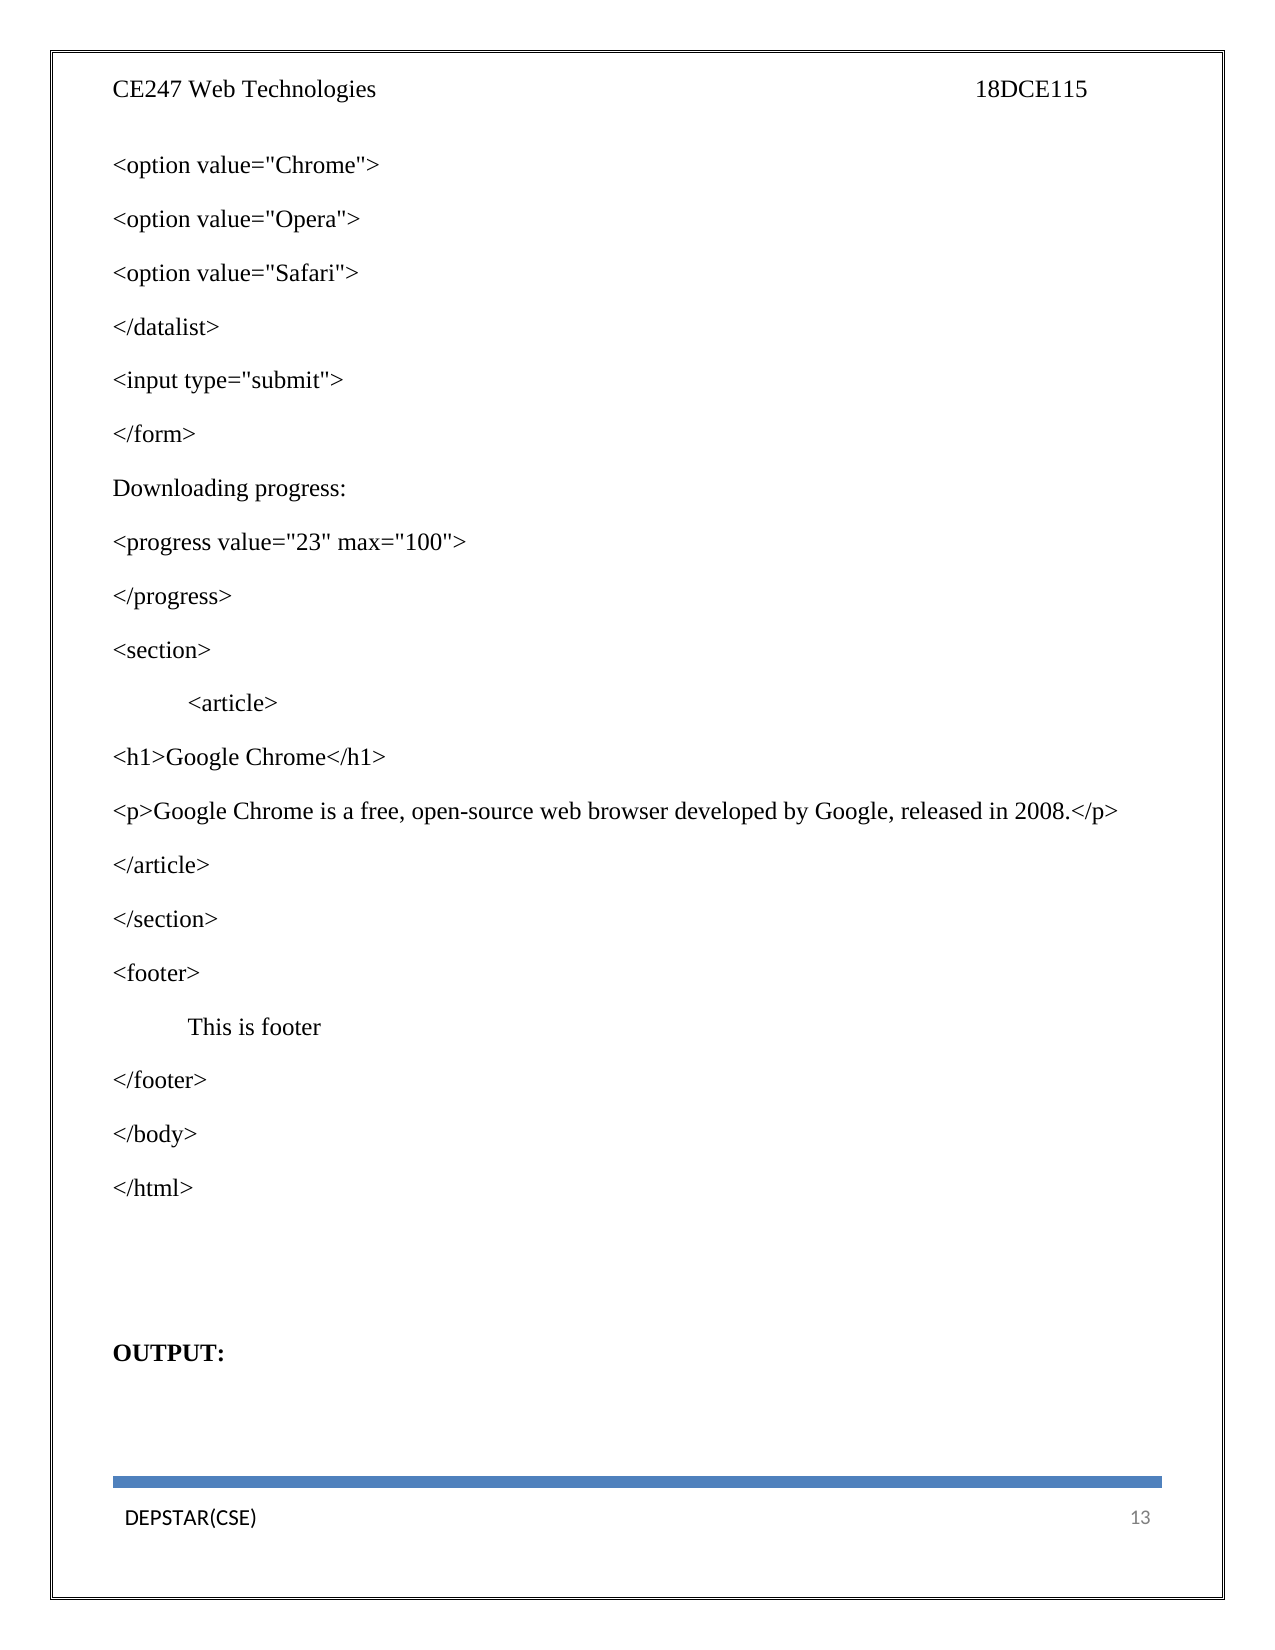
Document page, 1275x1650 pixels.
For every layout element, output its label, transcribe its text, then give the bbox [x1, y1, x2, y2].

text </section> [112, 904, 1162, 933]
text </html> [112, 1173, 1162, 1202]
text <option value="Opera"> [112, 204, 1162, 233]
text <h1>Google Chrome</h1> [112, 742, 1162, 771]
text </footer> [112, 1066, 1162, 1094]
text <progress value="23" max="100"> [112, 527, 1162, 556]
text <option value="Chrome"> [112, 150, 1162, 179]
text OUTPUT: [112, 1338, 1162, 1367]
text This is footer [112, 1012, 1162, 1040]
text </progress> [112, 581, 1162, 609]
text <option value="Safari"> [112, 258, 1162, 286]
text <p>Google Chrome is a free, open-source web browser developed by Google, released in 2008.</p> [112, 796, 1162, 825]
text </article> [112, 850, 1162, 879]
text <section> [112, 635, 1162, 663]
text </datalist> [112, 312, 1162, 340]
text </form> [112, 419, 1162, 448]
text <input type="submit"> [112, 365, 1162, 394]
text </body> [112, 1119, 1162, 1148]
text Downloading progress: [112, 473, 1162, 502]
text <article> [112, 688, 1162, 717]
text <footer> [112, 958, 1162, 987]
